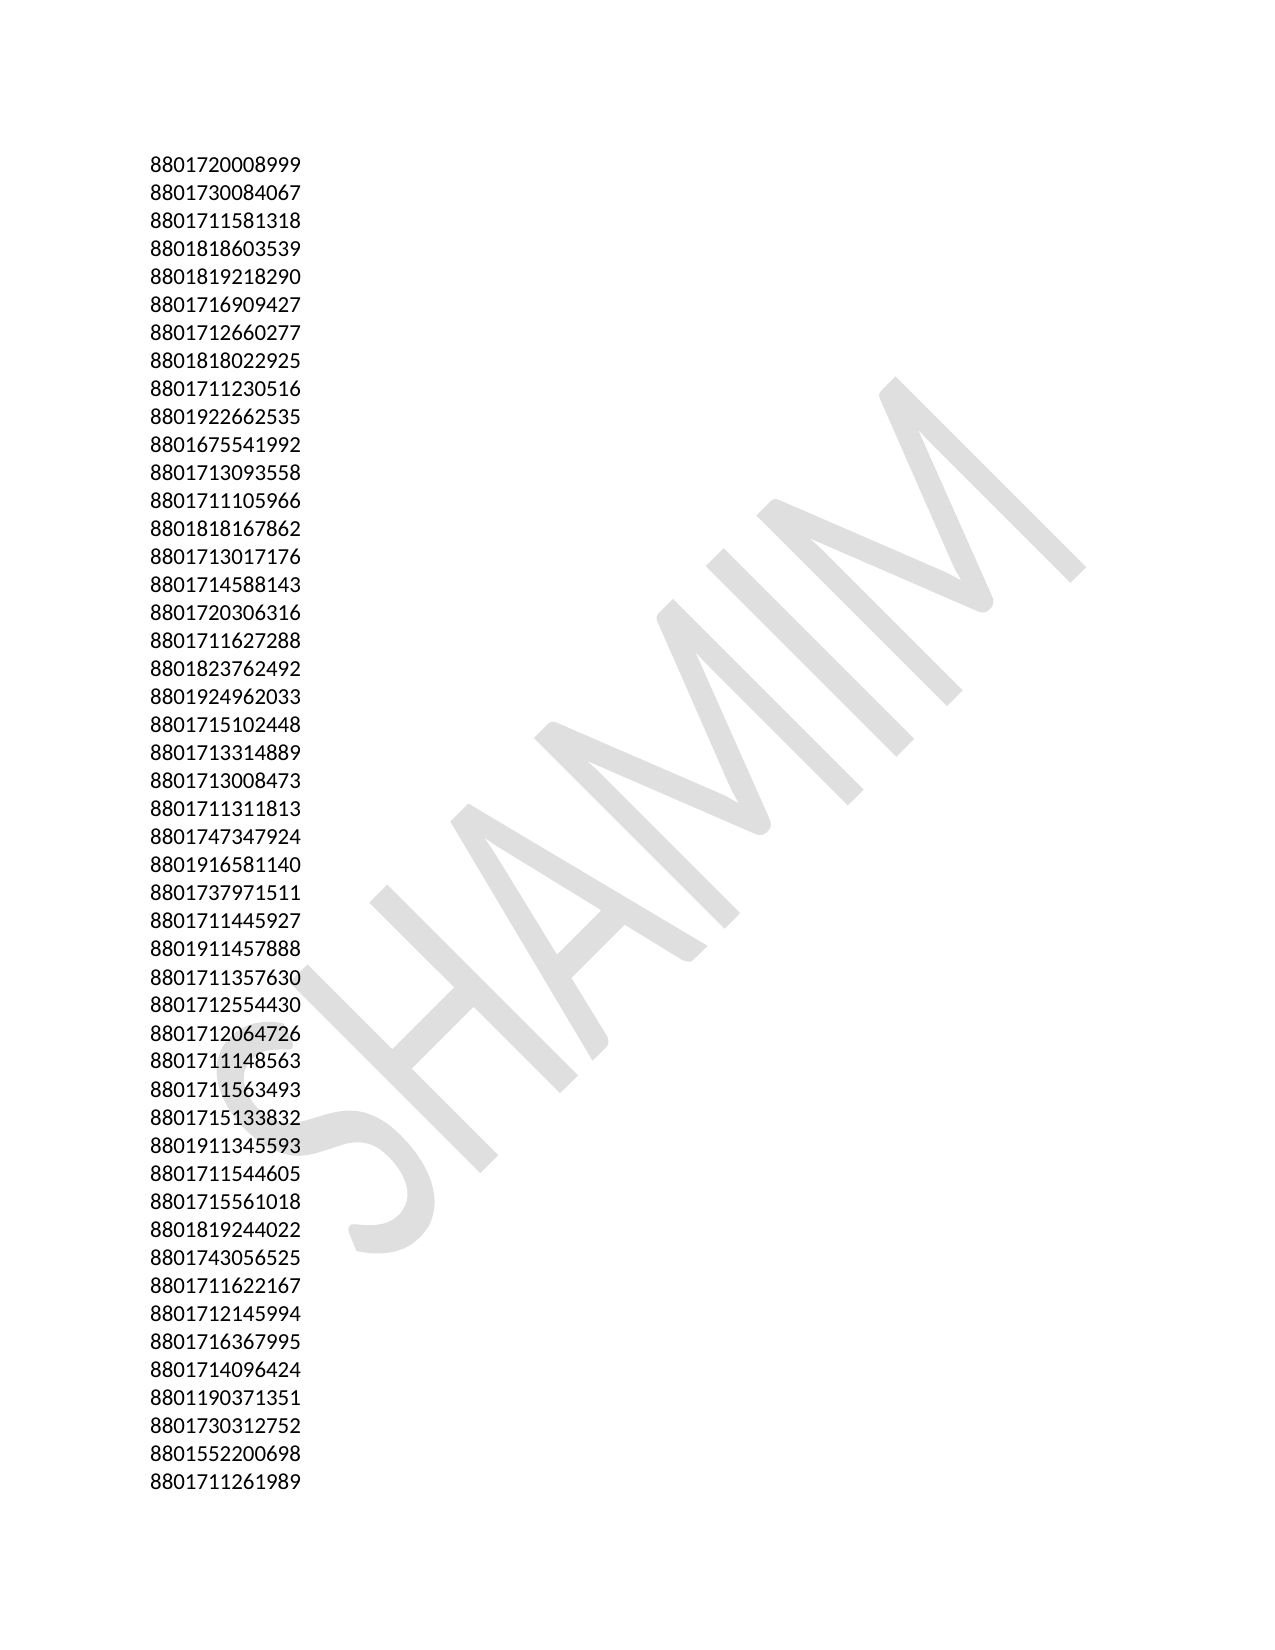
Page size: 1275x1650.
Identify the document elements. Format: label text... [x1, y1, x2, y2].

text 8801711622167 [150, 1271, 1125, 1299]
text 8801711357630 [150, 963, 1125, 991]
text 8801715561018 [150, 1187, 1125, 1215]
text 8801911457888 [150, 934, 1125, 963]
text 8801818022925 [150, 346, 1125, 374]
text 8801715102448 [150, 710, 1125, 738]
text 8801711148563 [150, 1047, 1125, 1075]
text 8801712554430 [150, 991, 1125, 1019]
text 8801730084067 [150, 178, 1125, 206]
text 8801823762492 [150, 654, 1125, 682]
text 8801552200698 [150, 1439, 1125, 1467]
text 8801716909427 [150, 290, 1125, 318]
text 8801711581318 [150, 206, 1125, 234]
text 8801922662535 [150, 402, 1125, 430]
text 8801911345593 [150, 1131, 1125, 1159]
text 8801713017176 [150, 542, 1125, 570]
text 8801712064726 [150, 1019, 1125, 1047]
text 8801712145994 [150, 1299, 1125, 1327]
text 8801818603539 [150, 234, 1125, 262]
text 8801711105966 [150, 486, 1125, 514]
text 8801819244022 [150, 1215, 1125, 1243]
text 8801711563493 [150, 1075, 1125, 1103]
text 8801190371351 [150, 1383, 1125, 1411]
text 8801730312752 [150, 1411, 1125, 1439]
text 8801818167862 [150, 514, 1125, 542]
text 8801737971511 [150, 878, 1125, 907]
text 8801711544605 [150, 1159, 1125, 1187]
text 8801711445927 [150, 907, 1125, 934]
text 8801711311813 [150, 794, 1125, 822]
text 8801924962033 [150, 682, 1125, 710]
text 8801916581140 [150, 851, 1125, 878]
text 8801743056525 [150, 1243, 1125, 1271]
text 8801819218290 [150, 262, 1125, 290]
text 8801714096424 [150, 1355, 1125, 1383]
text 8801713314889 [150, 738, 1125, 766]
text 8801712660277 [150, 318, 1125, 346]
text 8801714588143 [150, 570, 1125, 598]
text 8801747347924 [150, 822, 1125, 851]
text 8801711261989 [150, 1467, 1125, 1495]
text 8801715133832 [150, 1103, 1125, 1131]
text 8801713093558 [150, 458, 1125, 486]
text 8801711627288 [150, 626, 1125, 654]
text 8801711230516 [150, 374, 1125, 402]
text 8801716367995 [150, 1327, 1125, 1355]
text 8801713008473 [150, 766, 1125, 794]
text 8801720008999 [150, 150, 1125, 178]
text 8801675541992 [150, 430, 1125, 458]
text 8801720306316 [150, 598, 1125, 626]
